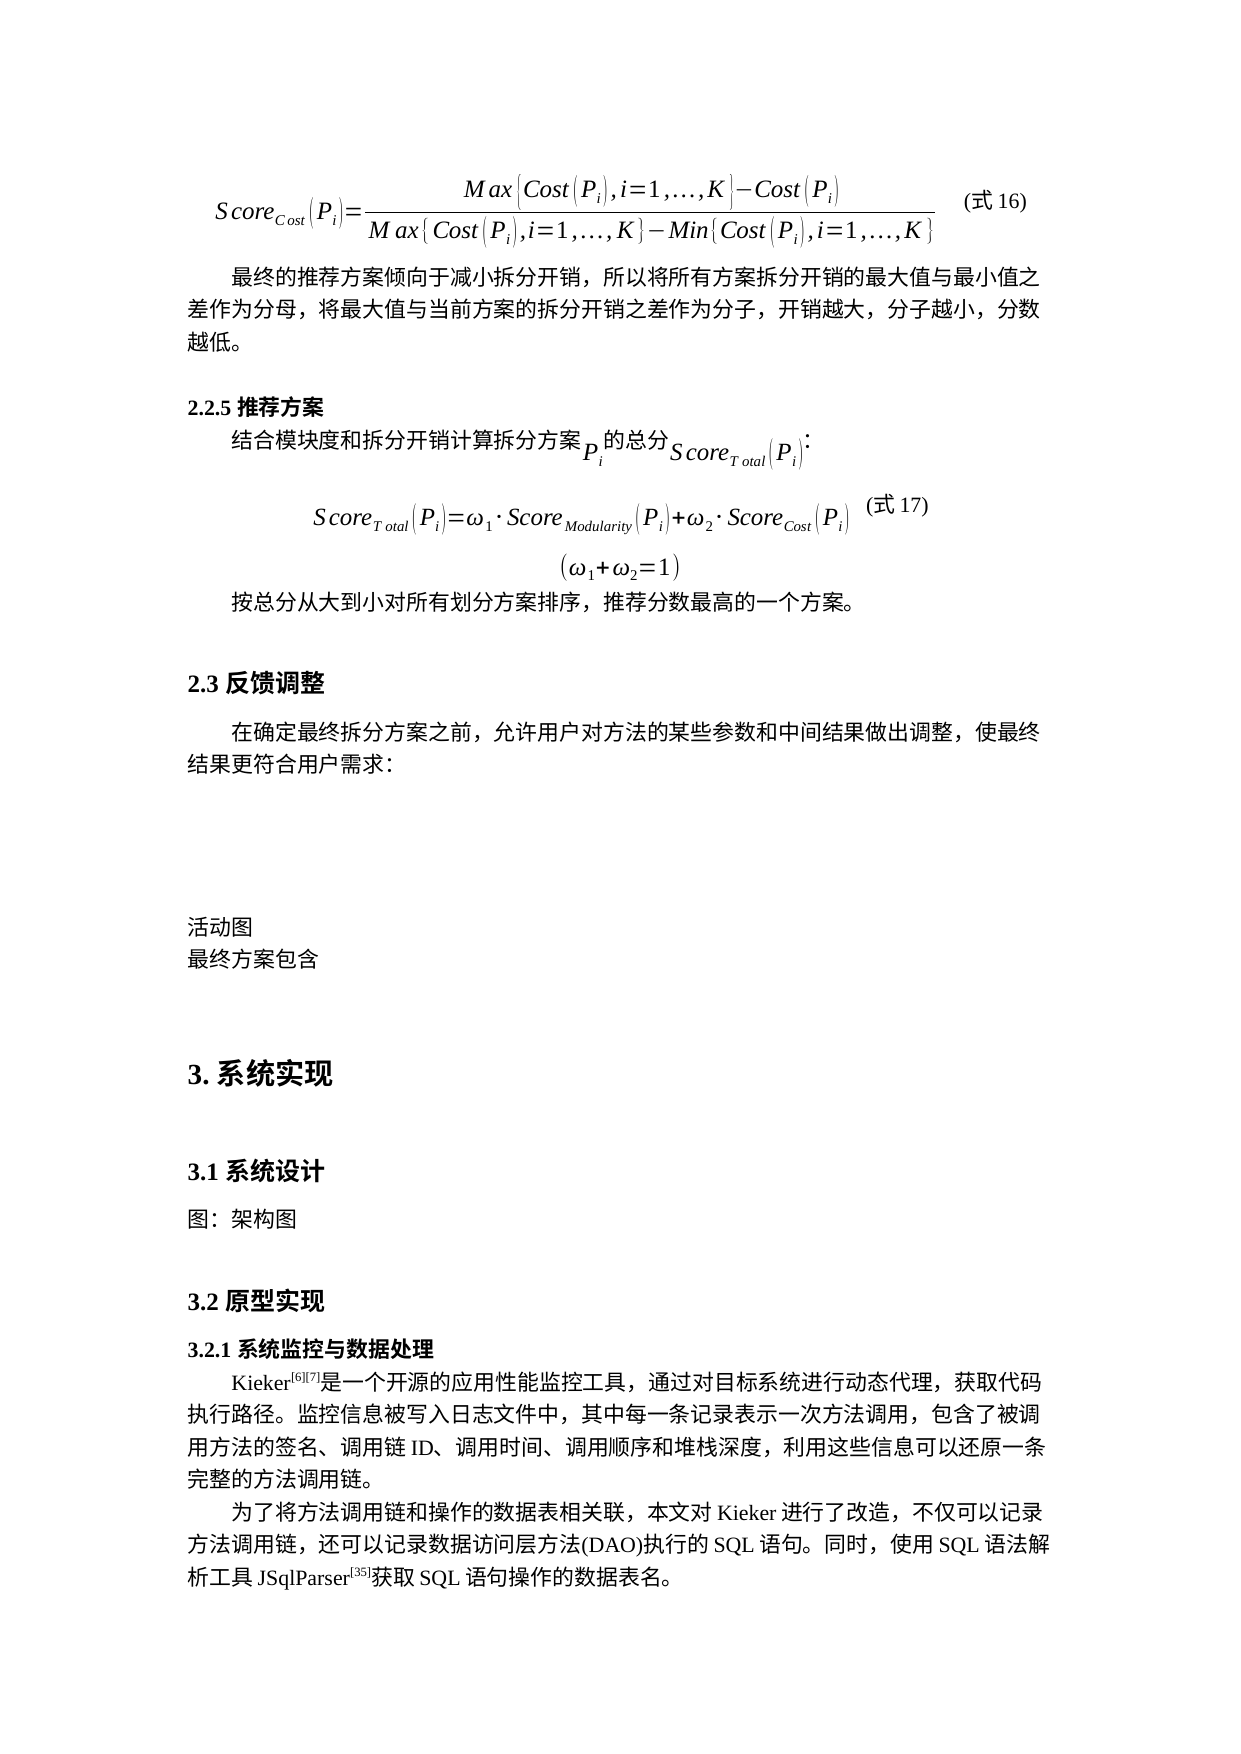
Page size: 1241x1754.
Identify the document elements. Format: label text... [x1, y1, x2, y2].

text 按总分从大到小对所有划分方案排序，推荐分数最高的一个方案。 [187, 584, 1053, 617]
text 3. 系统实现 [187, 1039, 1053, 1104]
text (式16) [187, 162, 1053, 259]
text 最终的推荐方案倾向于减小拆分开销，所以将所有方案拆分开销的最大值与最小值之差作为分母，将最大值与当前方案的拆分开销之差作为分子，开销越大，分子越小，分数越低。 [187, 259, 1053, 357]
text 为了将方法调用链和操作的数据表相关联，本文对Kieker进行了改造，不仅可以记录方法调用链，还可以记录数据访问层方法(DAO)执行的SQL语句。同时，使用SQL语法解析工具JSqlParser[35]获取SQL语句操作的数据表名。 [187, 1494, 1053, 1592]
text 2.2.5 推荐方案 [187, 389, 1053, 422]
text 3.2.1 系统监控与数据处理 [187, 1332, 1053, 1364]
text 活动图 [187, 909, 1053, 942]
text 图：架构图 [187, 1202, 1053, 1234]
text Kieker[6][7]是一个开源的应用性能监控工具，通过对目标系统进行动态代理，获取代码执行路径。监控信息被写入日志文件中，其中每一条记录表示一次方法调用，包含了被调用方法的签名、调用链ID、调用时间、调用顺序和堆栈深度，利用这些信息可以还原一条完整的方法调用链。 [187, 1364, 1053, 1494]
text 3.2 原型实现 [187, 1267, 1053, 1332]
text 最终方案包含 [187, 942, 1053, 974]
text 结合模块度和拆分开销计算拆分方案的总分： [187, 422, 1053, 487]
text 2.3 反馈调整 [187, 649, 1053, 714]
text 在确定最终拆分方案之前，允许用户对方法的某些参数和中间结果做出调整，使最终结果更符合用户需求： [187, 714, 1053, 779]
text 3.1 系统设计 [187, 1137, 1053, 1202]
text (式17) [187, 487, 1053, 552]
